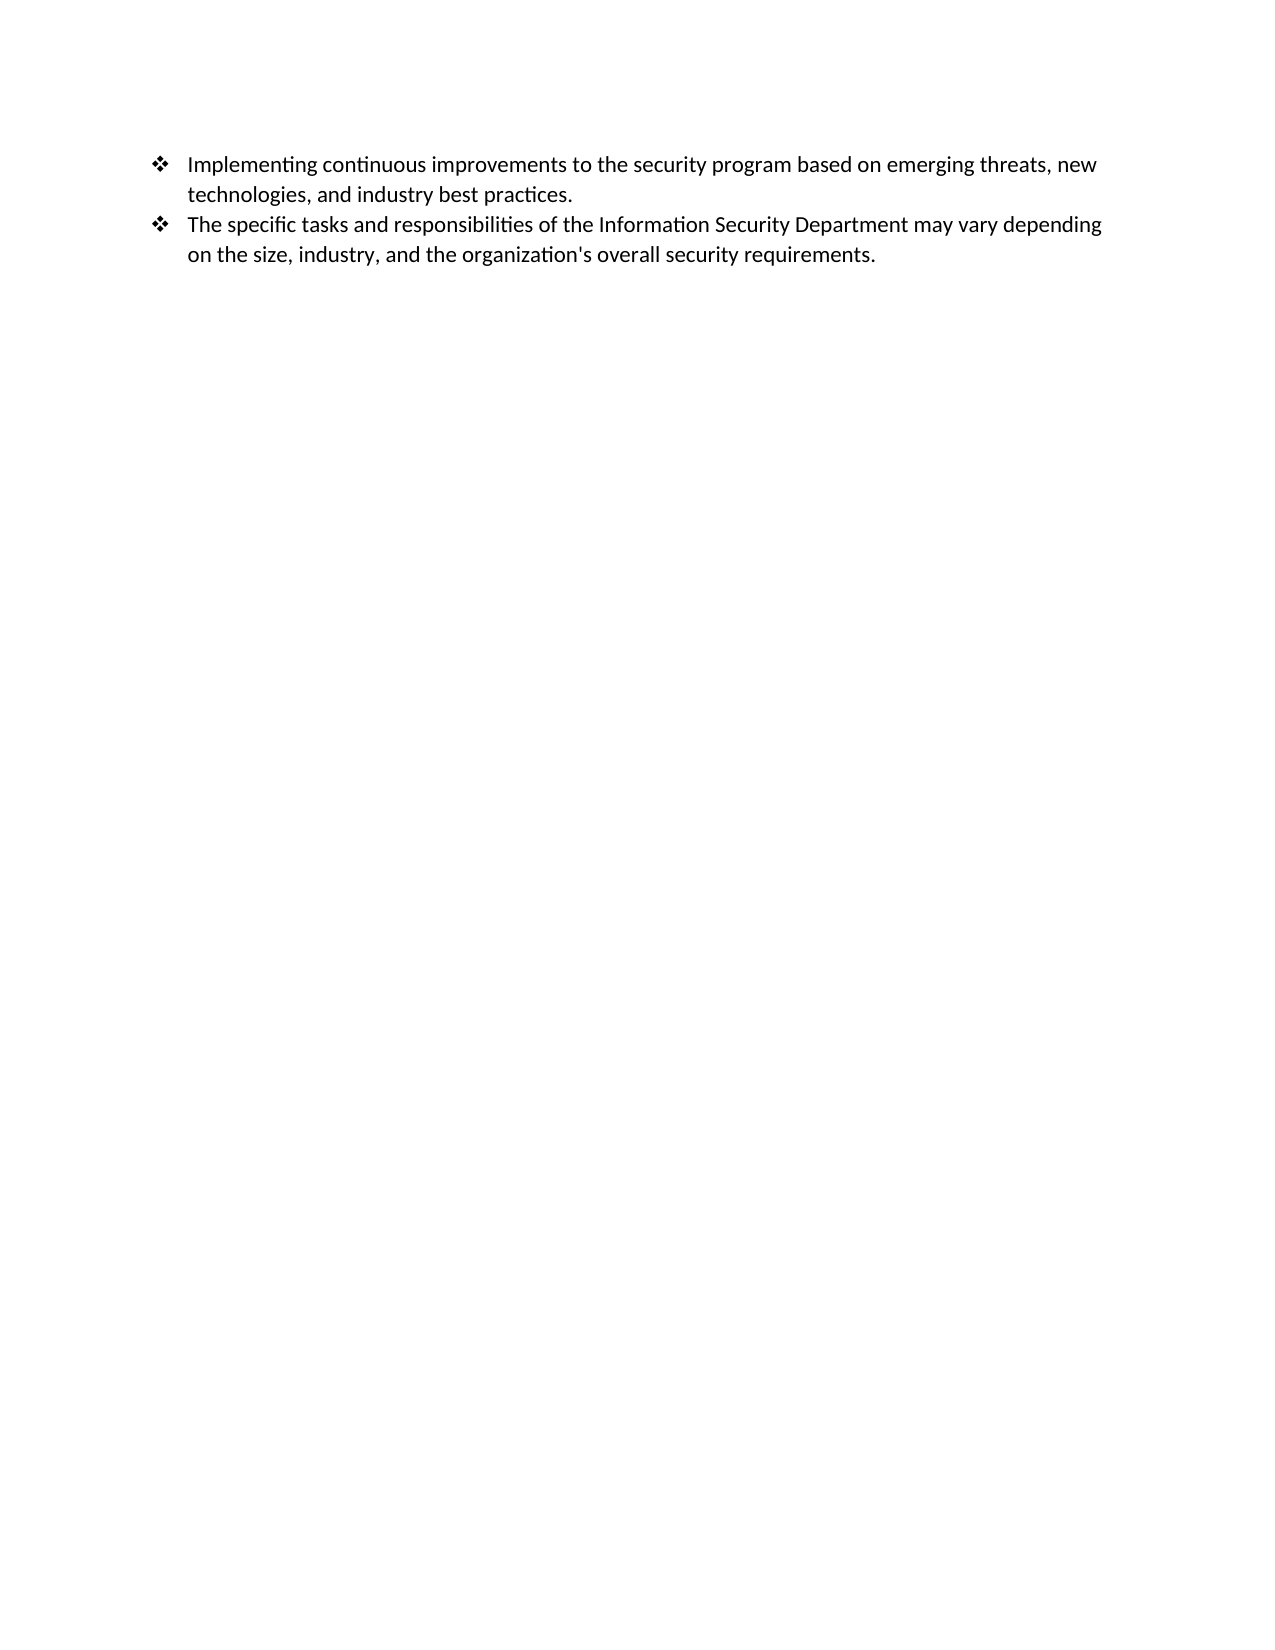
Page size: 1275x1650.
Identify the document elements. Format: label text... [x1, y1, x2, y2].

list The specific tasks and responsibilities of the Information Security Department may vary depending on the size, industry, and the organization's overall security requirements. [150, 210, 1125, 269]
list Implementing continuous improvements to the security program based on emerging threats, new technologies, and industry best practices. [150, 150, 1125, 208]
